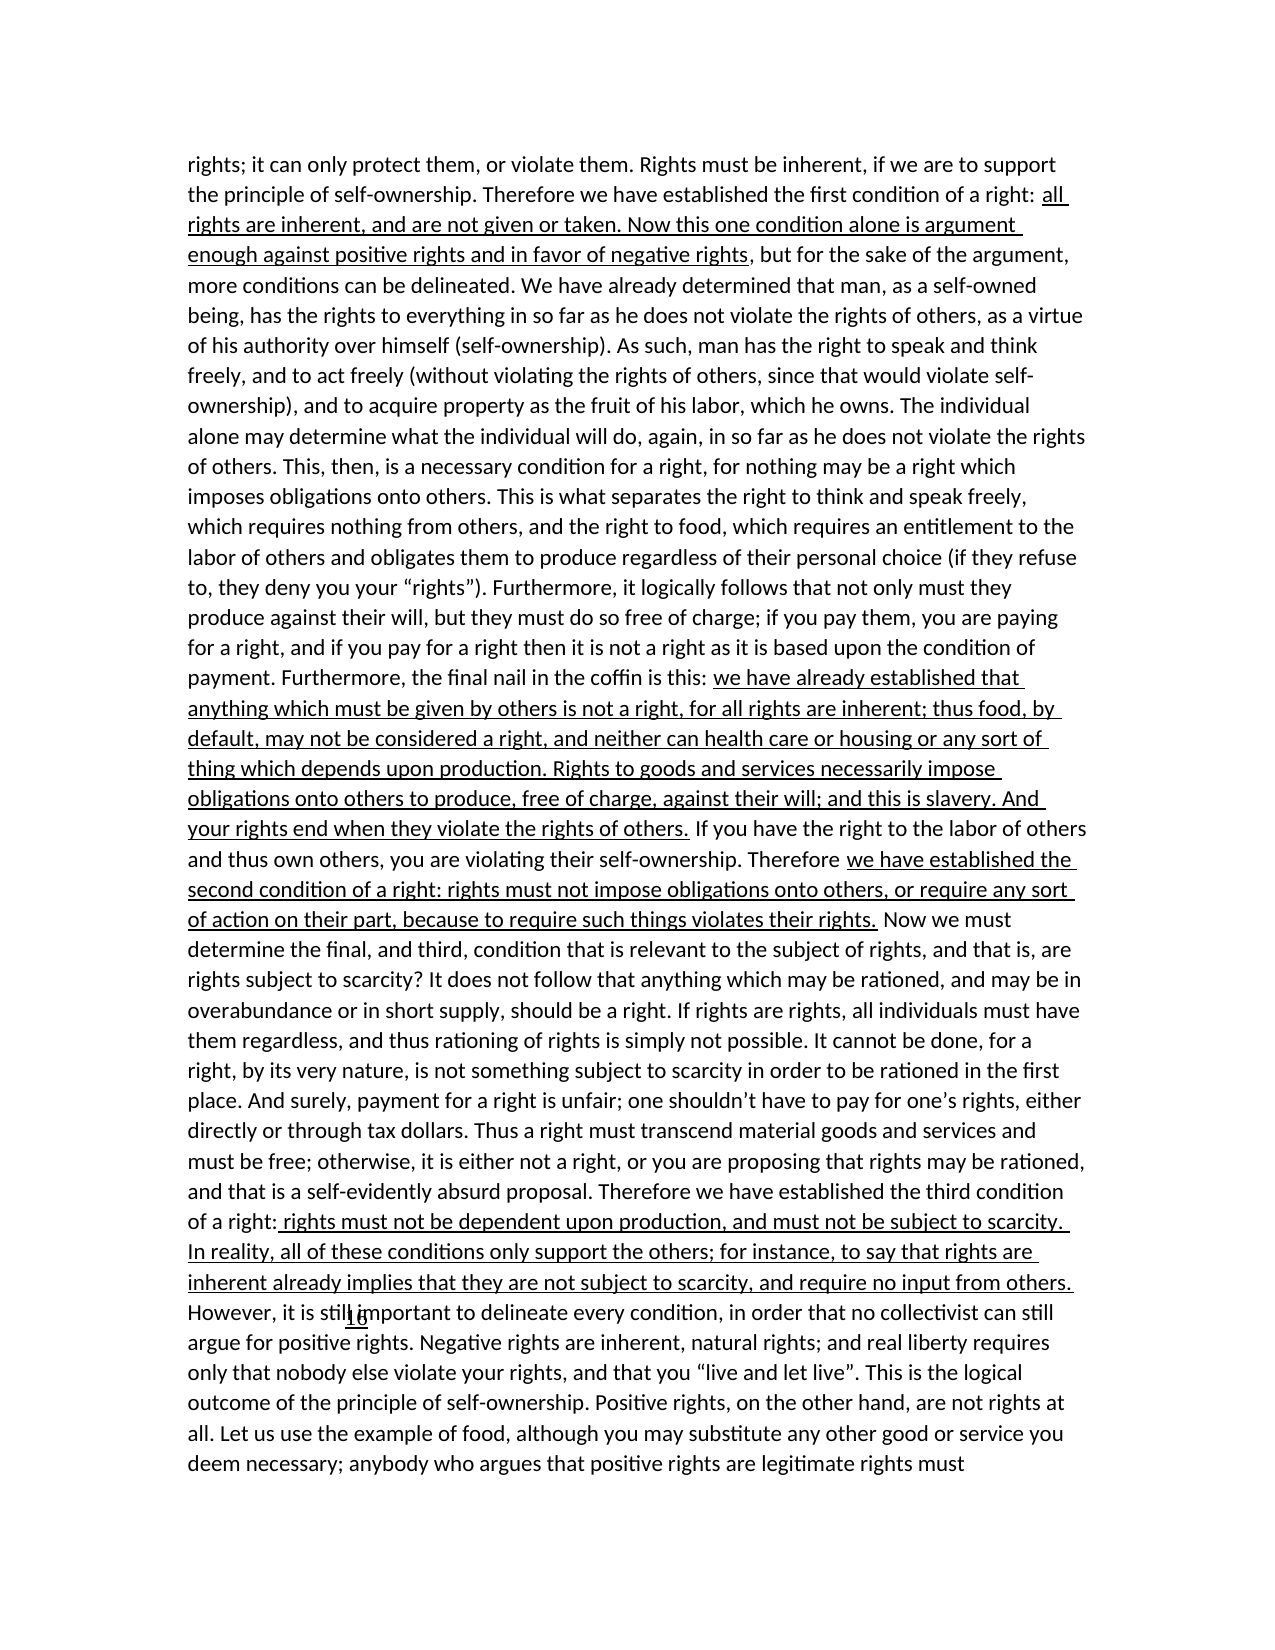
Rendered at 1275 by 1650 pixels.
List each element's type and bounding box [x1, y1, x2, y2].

text [187, 150, 1087, 1477]
